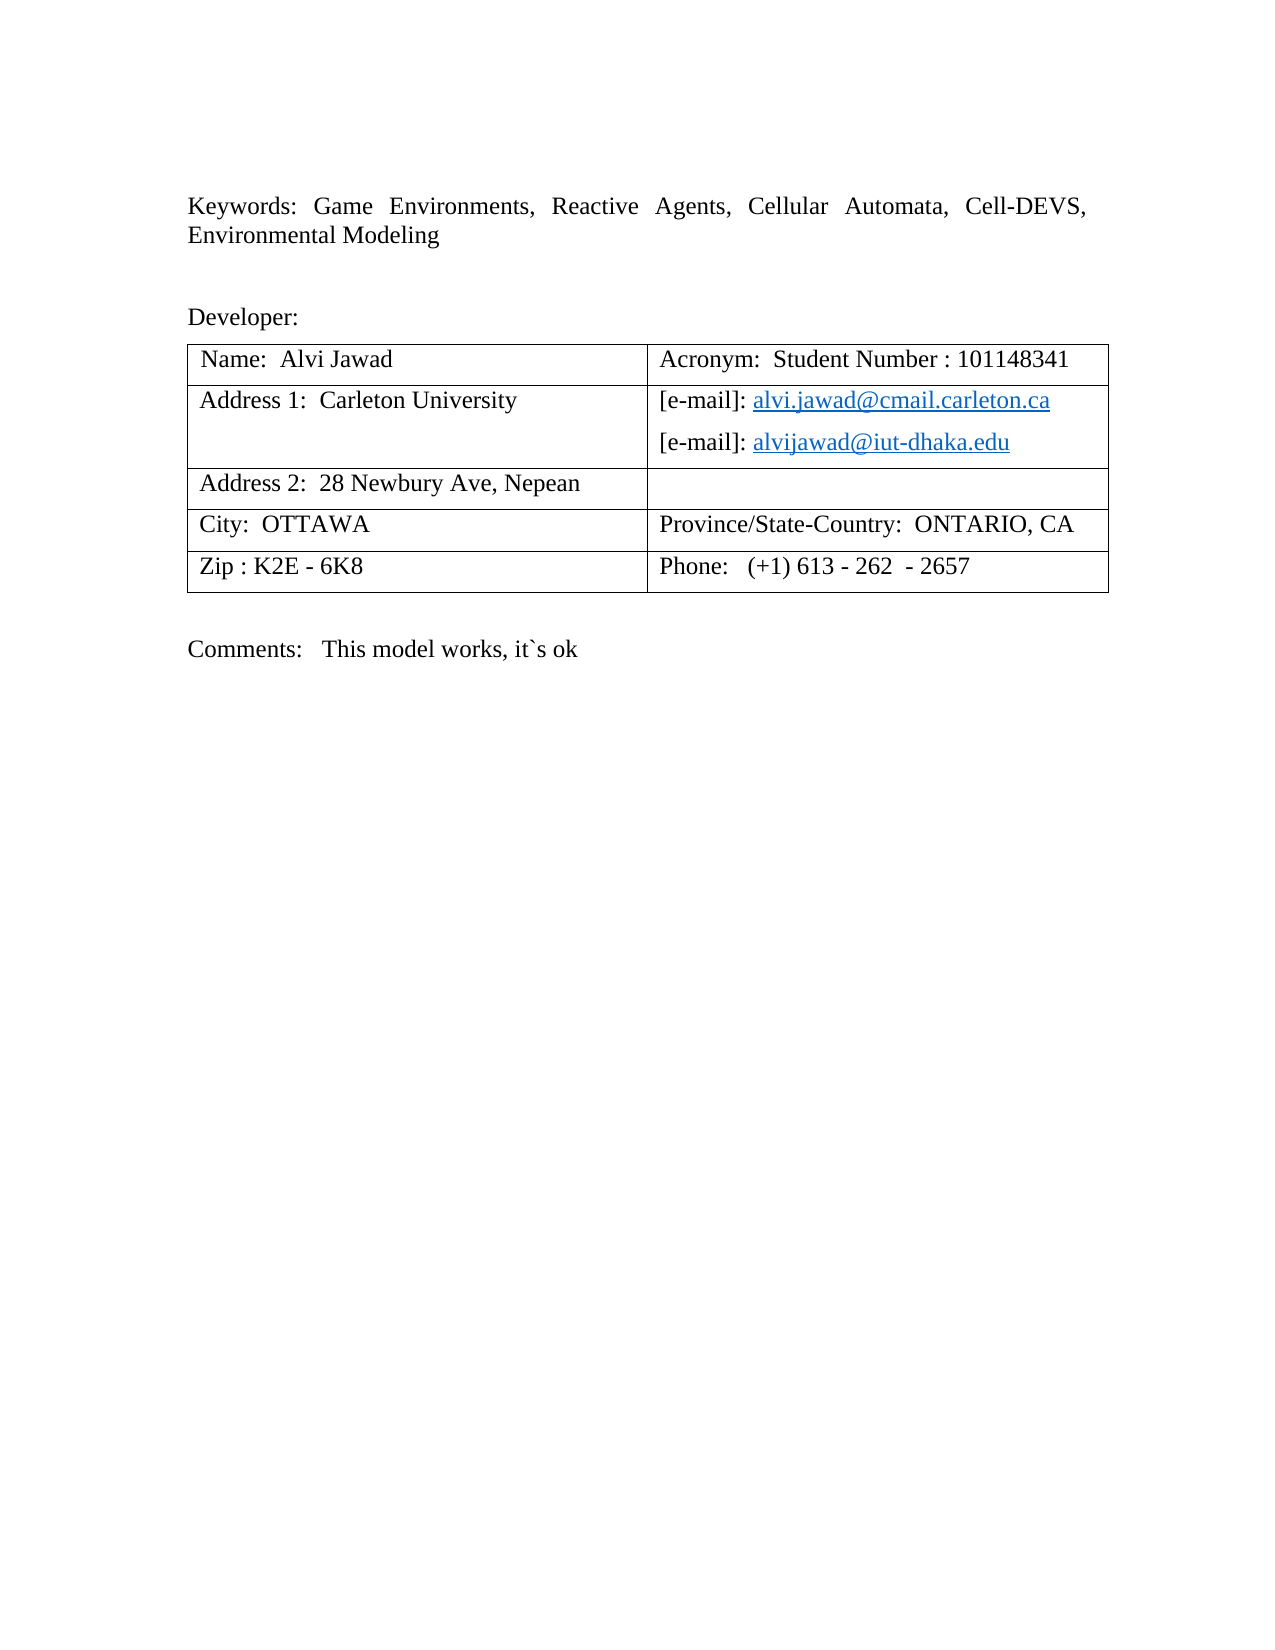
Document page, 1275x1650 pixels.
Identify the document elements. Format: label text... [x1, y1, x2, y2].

table_cell Province/State-Country: ONTARIO, CA [648, 510, 1108, 551]
table_cell [e-mail]: alvi.jawad@cmail.carleton.ca [e-mail]: alvijawad@iut-dhaka.edu [648, 386, 1108, 468]
text Comments: This model works, it`s ok [187, 634, 1087, 662]
table_cell City: OTTAWA [188, 510, 647, 551]
table_cell Address 2: 28 Newbury Ave, Nepean [188, 469, 647, 509]
table_header Name: Alvi Jawad [188, 345, 647, 385]
table_cell Address 1: Carleton University [188, 386, 647, 468]
table_header Acronym: Student Number : 101148341 [648, 345, 1108, 385]
text Developer: [187, 302, 1087, 331]
table_cell Phone: (+1) 613 - 262 - 2657 [648, 552, 1108, 592]
table_cell Zip : K2E - 6K8 [188, 552, 647, 592]
text Keywords: Game Environments, Reactive Agents, Cellular Automata, Cell-DEVS, Environmental Modeling [187, 191, 1087, 249]
table_cell [648, 469, 1108, 509]
